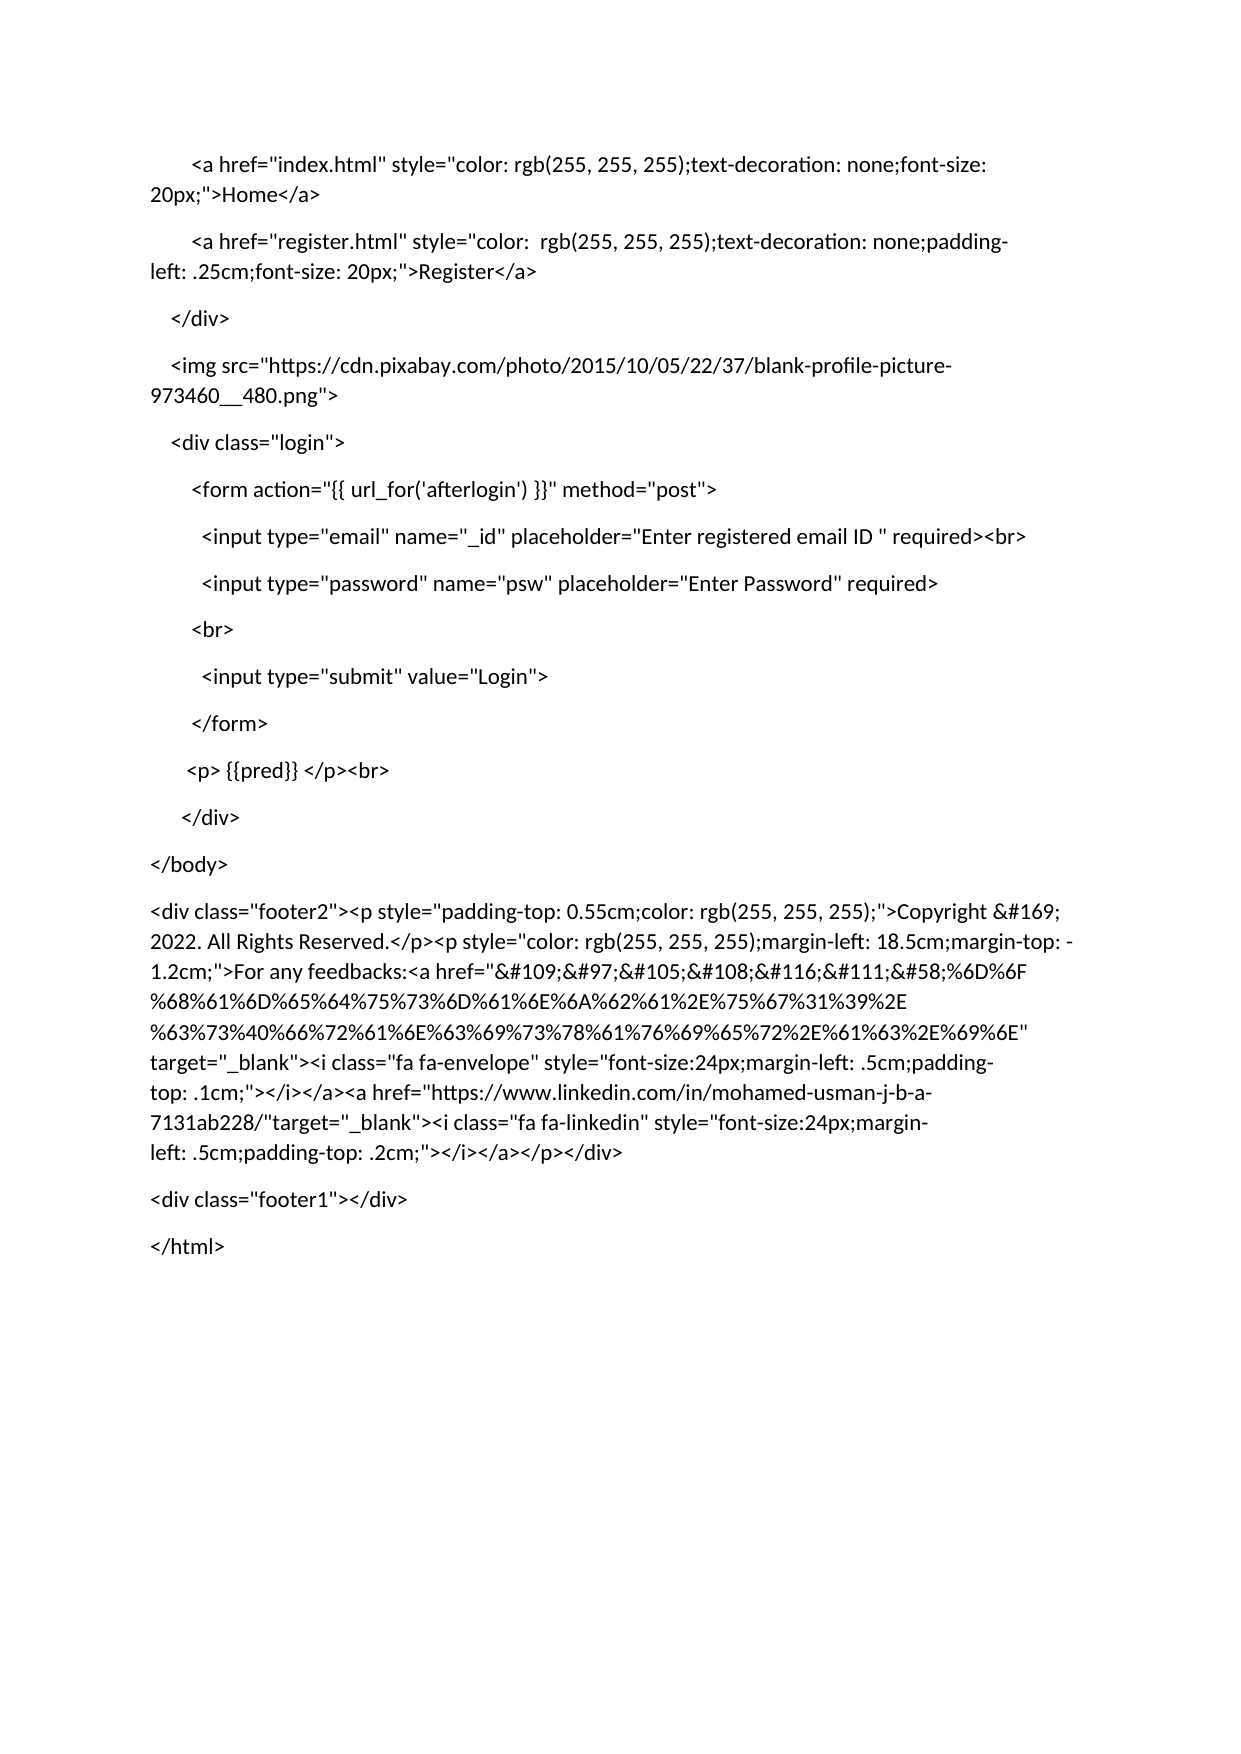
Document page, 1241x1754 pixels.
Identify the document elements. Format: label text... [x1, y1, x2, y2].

text </form> [150, 709, 1090, 737]
text <p> {{pred}} </p><br> [150, 756, 1090, 784]
text <div class="footer2"><p style="padding-top: 0.55cm;color: rgb(255, 255, 255);">Copyright &#169; 2022. All Rights Reserved.</p><p style="color: rgb(255, 255, 255);margin-left: 18.5cm;margin-top: -1.2cm;">For any feedbacks:<a href="&#109;&#97;&#105;&#108;&#116;&#111;&#58;%6D%6F%68%61%6D%65%64%75%73%6D%61%6E%6A%62%61%2E%75%67%31%39%2E%63%73%40%66%72%61%6E%63%69%73%78%61%76%69%65%72%2E%61%63%2E%69%6E" target="_blank"><i class="fa fa-envelope" style="font-size:24px;margin-left: .5cm;padding-top: .1cm;"></i></a><a href="https://www.linkedin.com/in/mohamed-usman-j-b-a-7131ab228/"target="_blank"><i class="fa fa-linkedin" style="font-size:24px;margin-left: .5cm;padding-top: .2cm;"></i></a></p></div> [150, 897, 1090, 1167]
text </div> [150, 304, 1090, 332]
text <div class="login"> [150, 428, 1090, 456]
text <input type="submit" value="Login"> [150, 662, 1090, 691]
text <img src="https://cdn.pixabay.com/photo/2015/10/05/22/37/blank-profile-picture-973460__480.png"> [150, 351, 1090, 409]
text </body> [150, 850, 1090, 878]
text <br> [150, 616, 1090, 644]
text <form action="{{ url_for('afterlogin') }}" method="post"> [150, 475, 1090, 503]
text <a href="register.html" style="color: rgb(255, 255, 255);text-decoration: none;padding-left: .25cm;font-size: 20px;">Register</a> [150, 227, 1090, 285]
text </html> [150, 1232, 1090, 1260]
text <input type="email" name="_id" placeholder="Enter registered email ID " required><br> [150, 522, 1090, 550]
text <div class="footer1"></div> [150, 1185, 1090, 1213]
text <a href="index.html" style="color: rgb(255, 255, 255);text-decoration: none;font-size: 20px;">Home</a> [150, 150, 1090, 208]
text <input type="password" name="psw" placeholder="Enter Password" required> [150, 569, 1090, 597]
text </div> [150, 803, 1090, 831]
